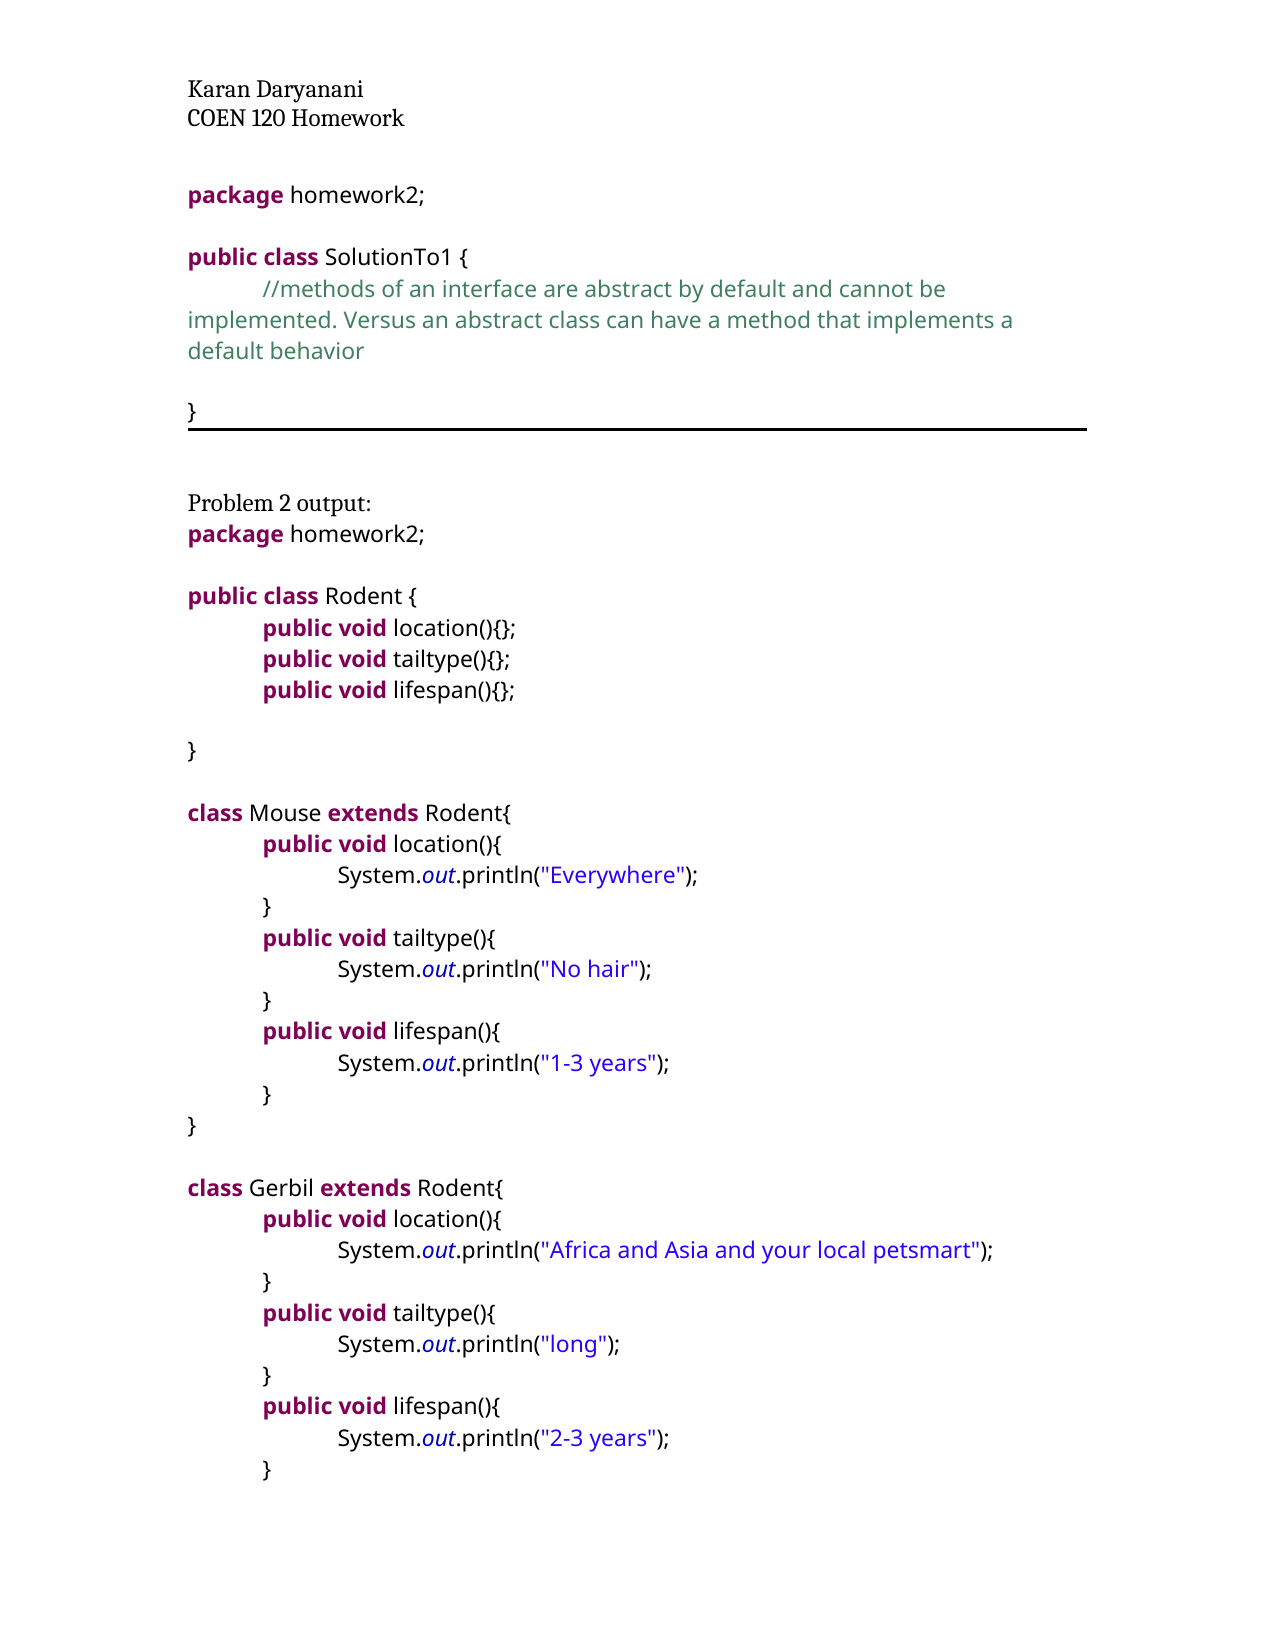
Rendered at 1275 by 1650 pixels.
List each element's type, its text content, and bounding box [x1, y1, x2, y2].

text } [187, 890, 1087, 921]
text System.out.println("2-3 years"); [187, 1421, 1087, 1453]
text } [187, 1359, 1087, 1390]
text System.out.println("long"); [187, 1328, 1087, 1359]
text public void tailtype(){ [187, 921, 1087, 953]
text public void lifespan(){}; [187, 674, 1087, 705]
text } [187, 395, 1087, 431]
text public class SolutionTo1 { [187, 241, 1087, 272]
text System.out.println("No hair"); [187, 953, 1087, 984]
text package homework2; [187, 179, 1087, 210]
text public void location(){ [187, 1203, 1087, 1234]
text System.out.println("Everywhere"); [187, 859, 1087, 890]
text public void location(){ [187, 828, 1087, 859]
text class Gerbil extends Rodent{ [187, 1171, 1087, 1203]
text System.out.println("Africa and Asia and your local petsmart"); [187, 1234, 1087, 1265]
text System.out.println("1-3 years"); [187, 1046, 1087, 1078]
text public void tailtype(){ [187, 1296, 1087, 1328]
text } [187, 1265, 1087, 1296]
text class Mouse extends Rodent{ [187, 796, 1087, 828]
text } [187, 1078, 1087, 1109]
text } [187, 984, 1087, 1015]
text //methods of an interface are abstract by default and cannot be implemented. Versus an abstract class can have a method that implements a default behavior [187, 272, 1087, 366]
text public void tailtype(){}; [187, 643, 1087, 674]
text } [187, 734, 1087, 765]
text public void lifespan(){ [187, 1015, 1087, 1046]
text public void location(){}; [187, 611, 1087, 643]
text } [187, 1453, 1087, 1484]
text public class Rodent { [187, 580, 1087, 611]
text } [187, 1109, 1087, 1140]
text public void lifespan(){ [187, 1390, 1087, 1421]
text Problem 2 output: [187, 489, 1087, 518]
text package homework2; [187, 518, 1087, 549]
